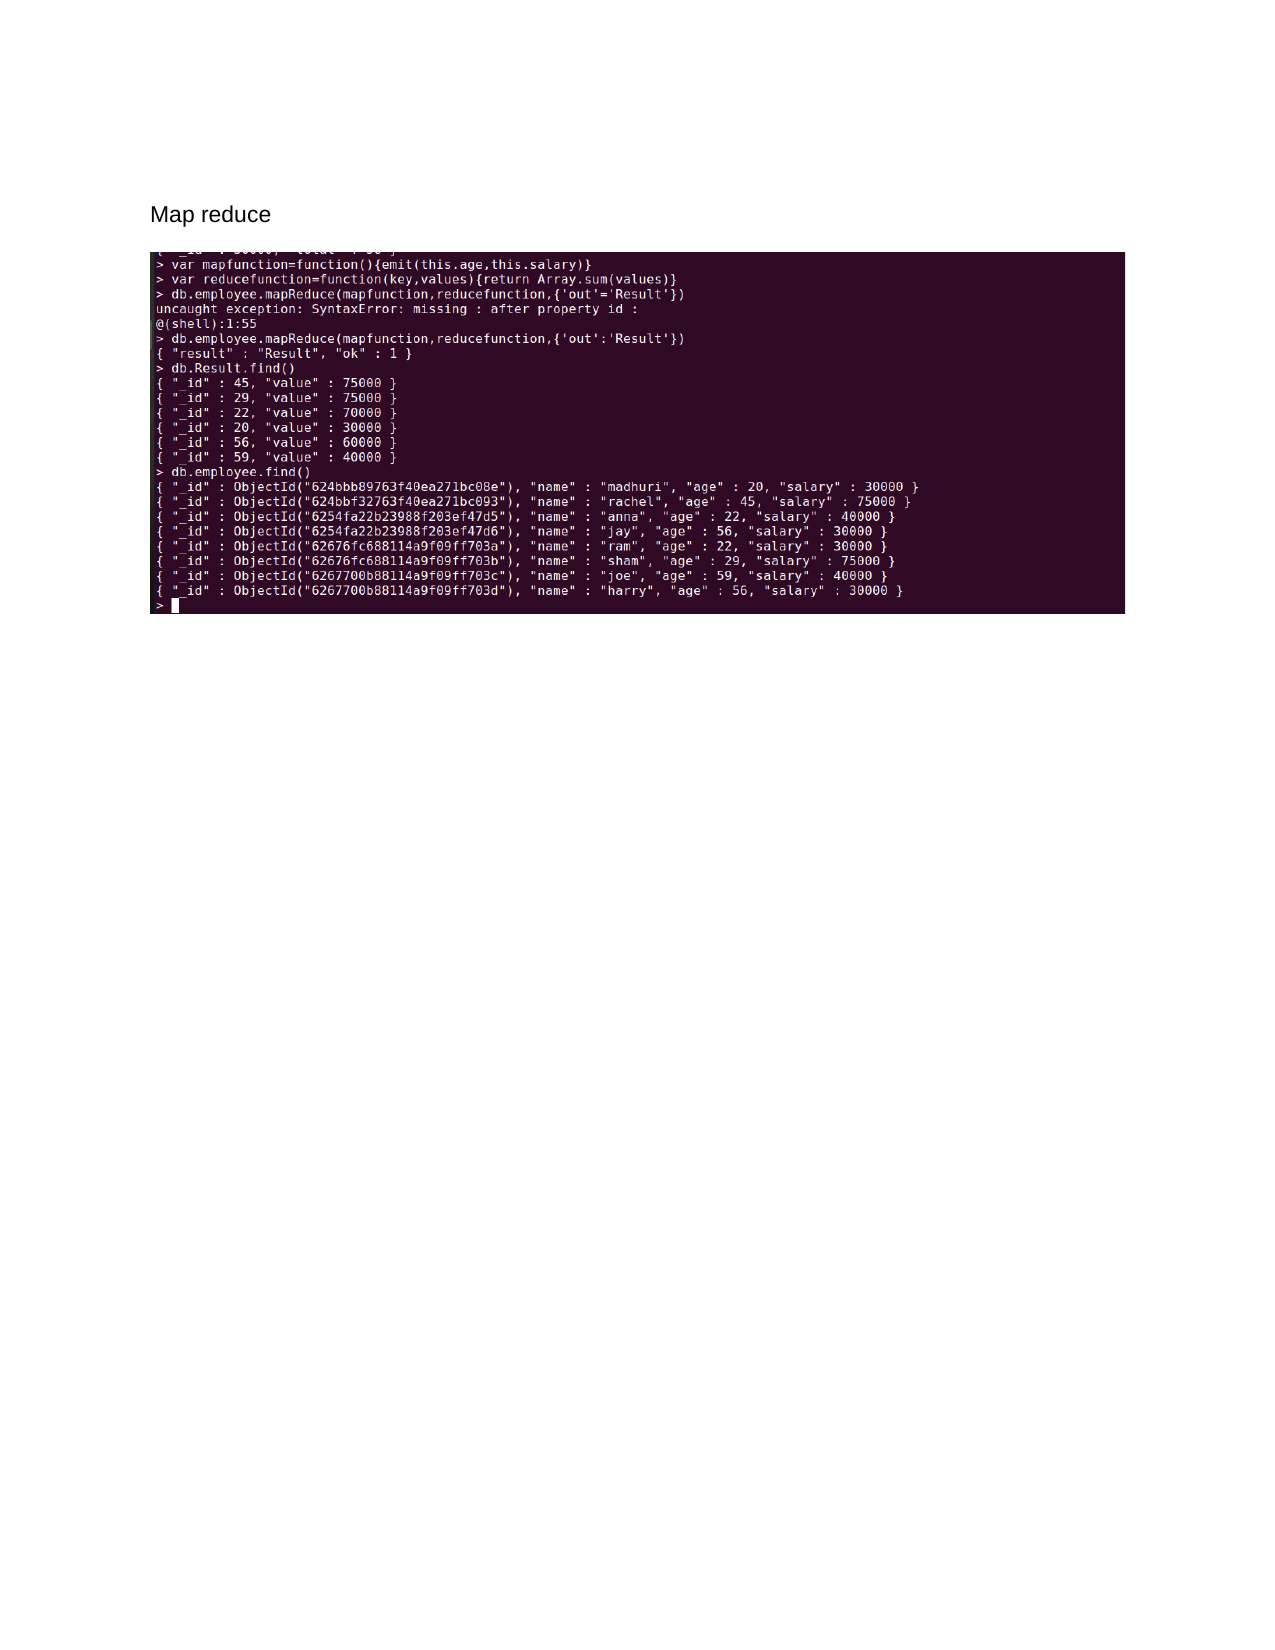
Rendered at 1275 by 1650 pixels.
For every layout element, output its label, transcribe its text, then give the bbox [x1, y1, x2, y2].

picture [150, 252, 1125, 614]
text Map reduce [150, 201, 1125, 228]
